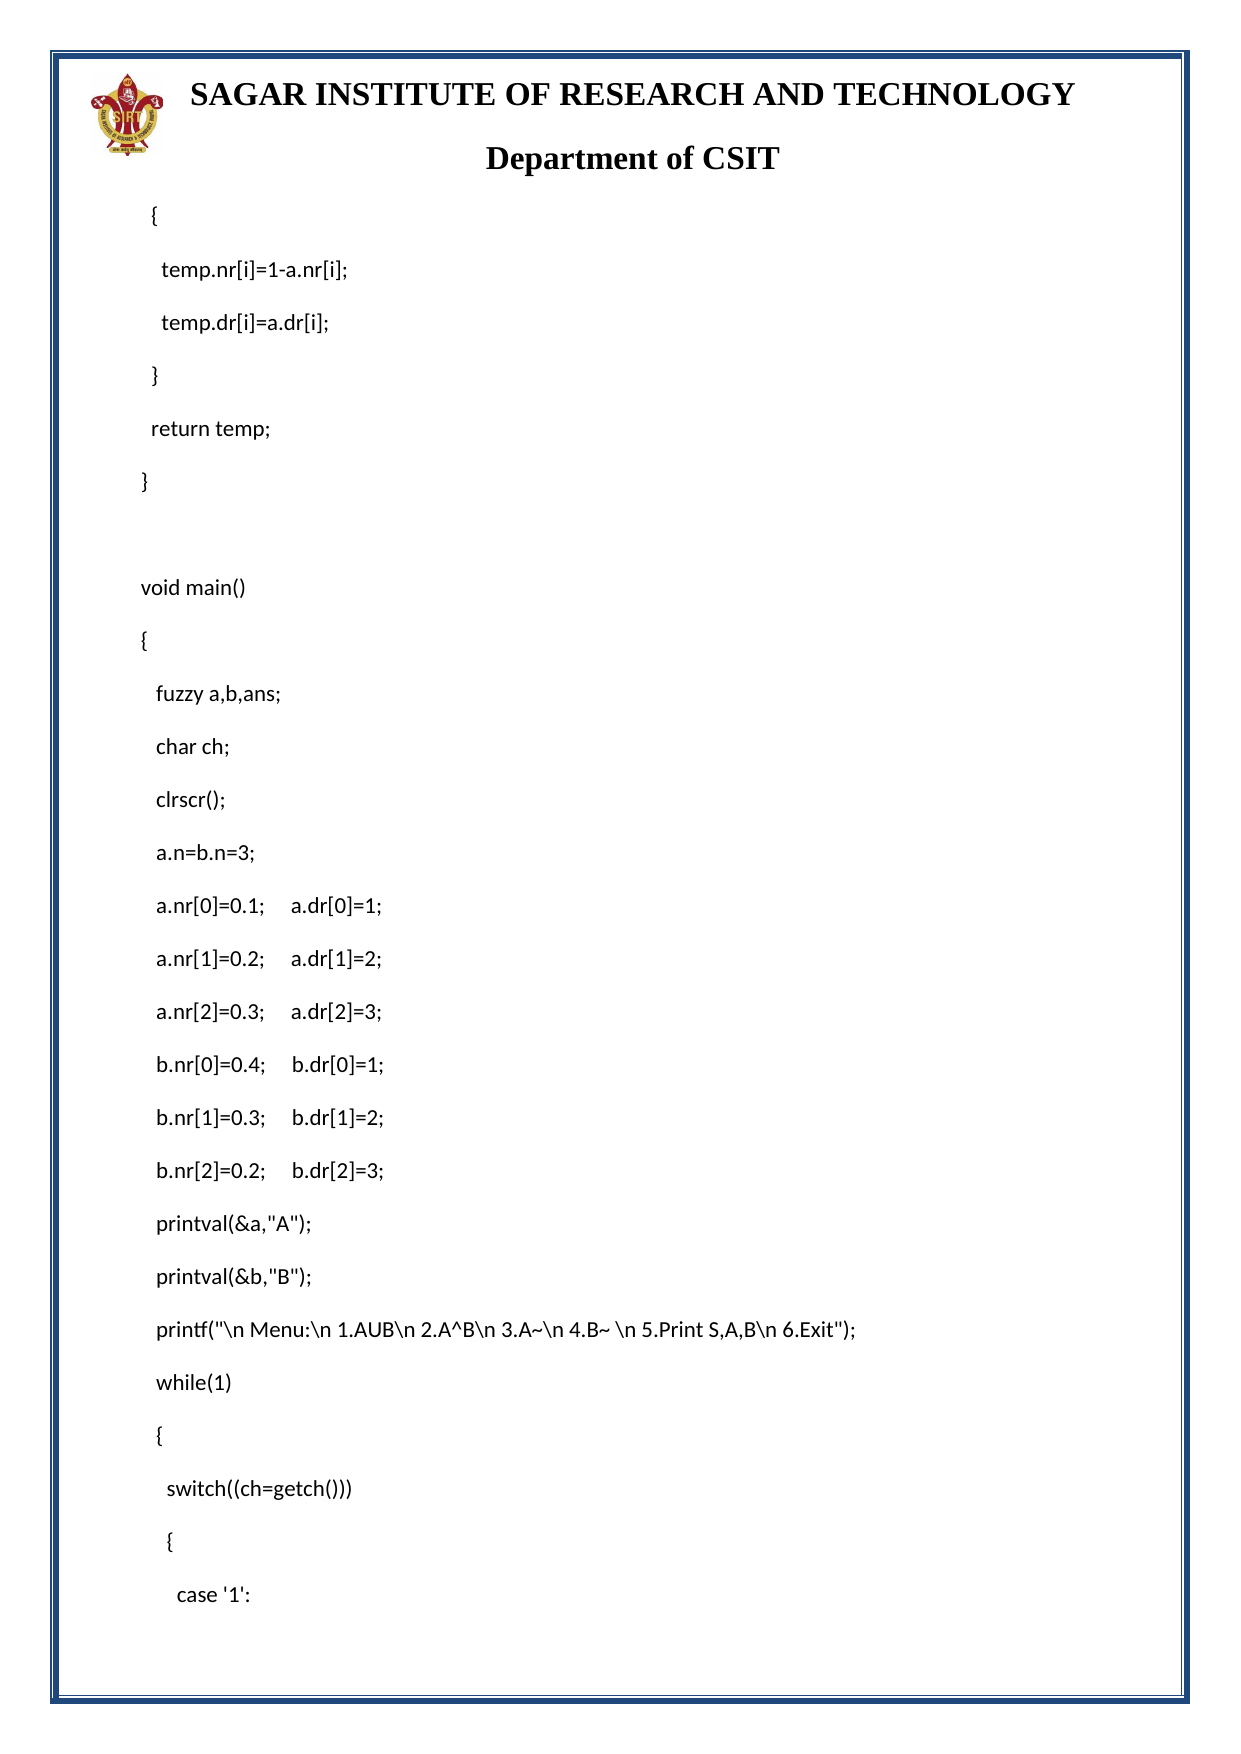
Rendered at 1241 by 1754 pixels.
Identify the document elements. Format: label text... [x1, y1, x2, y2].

text while(1) [141, 1368, 1125, 1396]
text void main() [141, 573, 1125, 601]
text temp.dr[i]=a.dr[i]; [141, 308, 1125, 336]
text { [141, 626, 1125, 654]
text switch((ch=getch())) [141, 1474, 1125, 1502]
text char ch; [141, 732, 1125, 760]
text b.nr[1]=0.3; b.dr[1]=2; [141, 1103, 1125, 1131]
text fuzzy a,b,ans; [141, 679, 1125, 707]
text } [141, 361, 1125, 389]
text { [141, 202, 1125, 230]
text a.n=b.n=3; [141, 838, 1125, 866]
text printval(&b,"B"); [141, 1262, 1125, 1290]
text return temp; [141, 414, 1125, 442]
text a.nr[0]=0.1; a.dr[0]=1; [141, 891, 1125, 919]
text b.nr[0]=0.4; b.dr[0]=1; [141, 1050, 1125, 1078]
text { [141, 1527, 1125, 1555]
text temp.nr[i]=1-a.nr[i]; [141, 255, 1125, 283]
text } [141, 467, 1125, 495]
text case '1': [141, 1580, 1125, 1608]
text printf("\n Menu:\n 1.AUB\n 2.A^B\n 3.A~\n 4.B~ \n 5.Print S,A,B\n 6.Exit"); [141, 1315, 1125, 1343]
text a.nr[2]=0.3; a.dr[2]=3; [141, 997, 1125, 1025]
text printval(&a,"A"); [141, 1209, 1125, 1237]
text { [141, 1421, 1125, 1449]
text b.nr[2]=0.2; b.dr[2]=3; [141, 1156, 1125, 1184]
text clrscr(); [141, 785, 1125, 813]
text a.nr[1]=0.2; a.dr[1]=2; [141, 944, 1125, 972]
